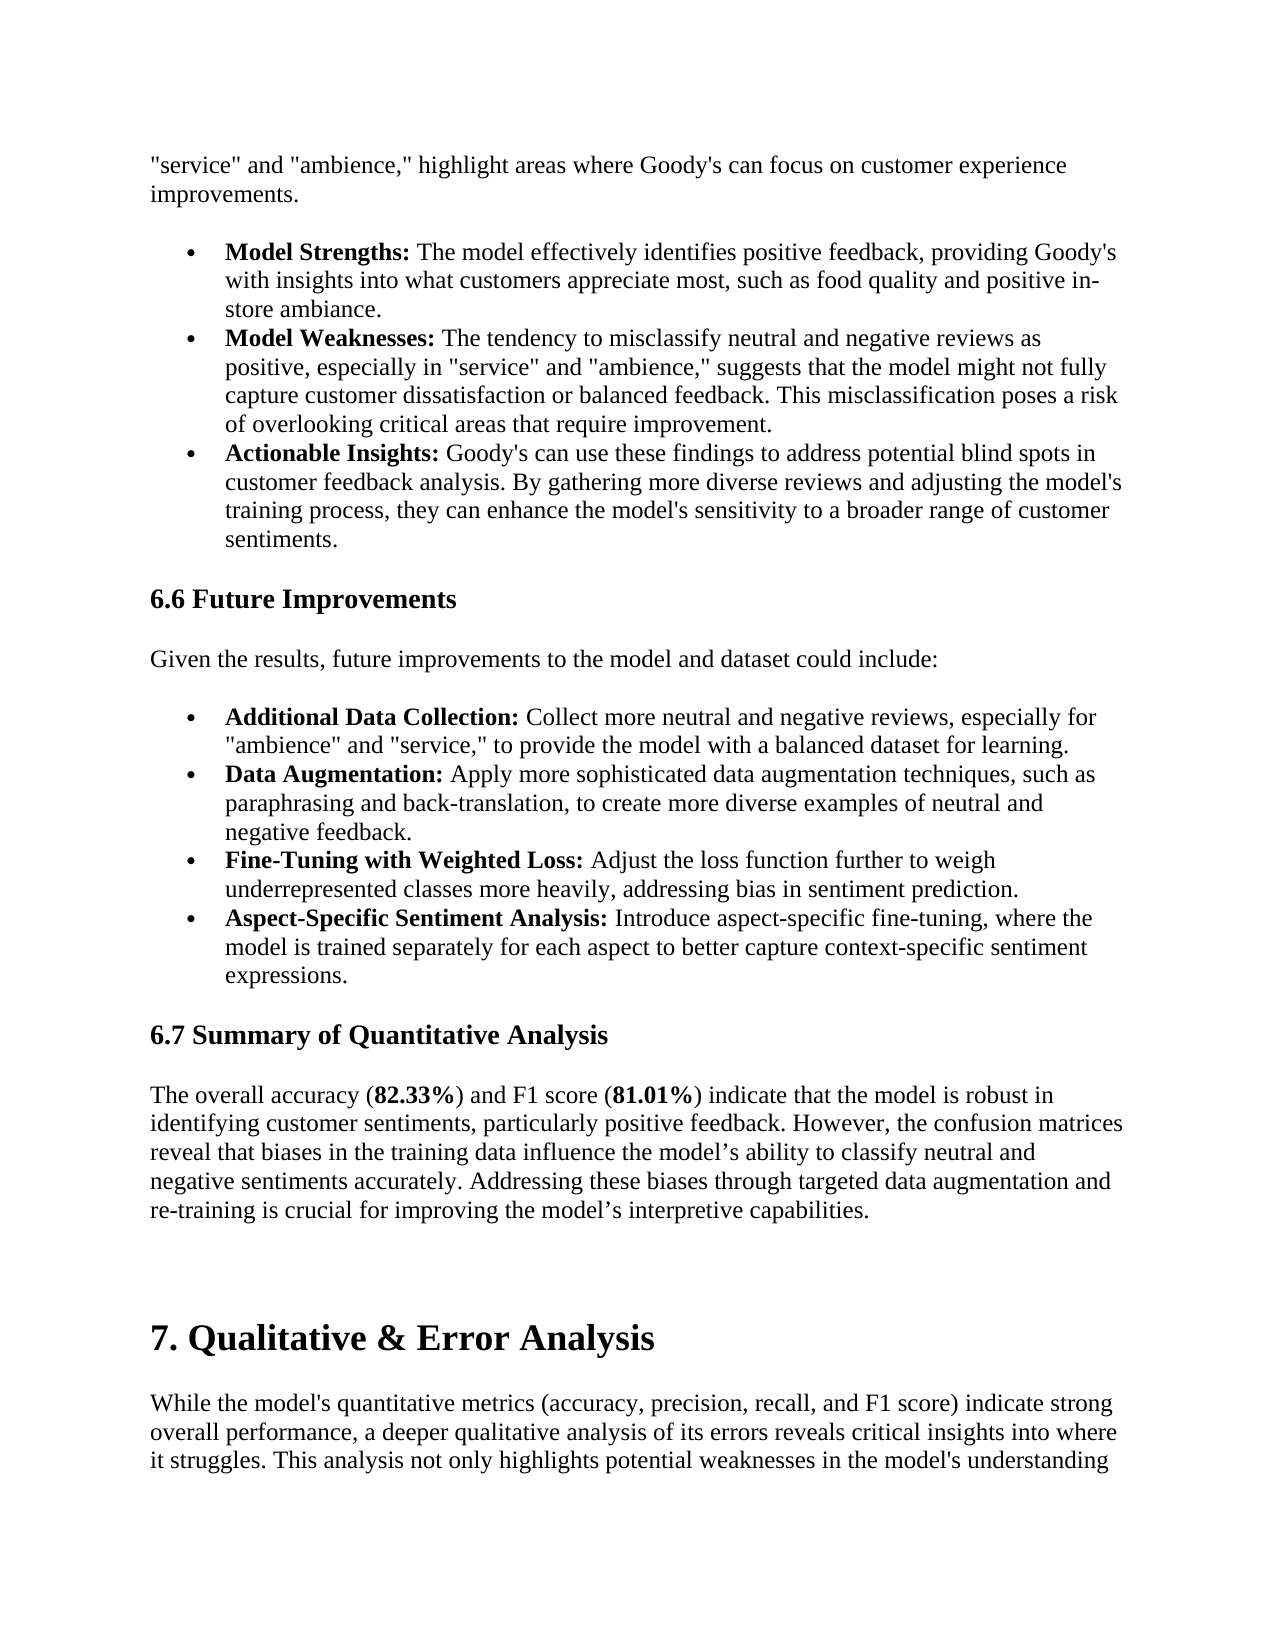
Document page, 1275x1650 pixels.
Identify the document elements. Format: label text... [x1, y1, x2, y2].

list Aspect-Specific Sentiment Analysis: Introduce aspect-specific fine-tuning, where the model is trained separately for each aspect to better capture context-specific sentiment expressions. [187, 903, 1125, 989]
list Model Strengths: The model effectively identifies positive feedback, providing Goody's with insights into what customers appreciate most, such as food quality and positive in-store ambiance. [187, 237, 1125, 323]
text 7. Qualitative & Error Analysis [150, 1316, 1125, 1359]
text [150, 150, 1125, 207]
text Given the results, future improvements to the model and dataset could include: [150, 644, 1125, 672]
text 6.7 Summary of Quantitative Analysis [150, 1018, 1125, 1051]
text The overall accuracy (82.33%) and F1 score (81.01%) indicate that the model is robust in identifying customer sentiments, particularly positive feedback. However, the confusion matrices reveal that biases in the training data influence the model’s ability to classify neutral and negative sentiments accurately. Addressing these biases through targeted data augmentation and re-training is crucial for improving the model’s interpretive capabilities. [150, 1080, 1125, 1223]
list Additional Data Collection: Collect more neutral and negative reviews, especially for "ambience" and "service," to provide the model with a balanced dataset for learning. [187, 702, 1125, 759]
list Fine-Tuning with Weighted Loss: Adjust the loss function further to weigh underrepresented classes more heavily, addressing bias in sentiment prediction. [187, 845, 1125, 903]
list Data Augmentation: Apply more sophisticated data augmentation techniques, such as paraphrasing and back-translation, to create more diverse examples of neutral and negative feedback. [187, 759, 1125, 845]
list Actionable Insights: Goody's can use these findings to address potential blind spots in customer feedback analysis. By gathering more diverse reviews and adjusting the model's training process, they can enhance the model's sensitivity to a broader range of customer sentiments. [187, 438, 1125, 553]
text 6.6 Future Improvements [150, 582, 1125, 614]
list Model Weaknesses: The tendency to misclassify neutral and negative reviews as positive, especially in "service" and "ambience," suggests that the model might not fully capture customer dissatisfaction or balanced feedback. This misclassification poses a risk of overlooking critical areas that require improvement. [187, 323, 1125, 438]
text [150, 1388, 1125, 1474]
